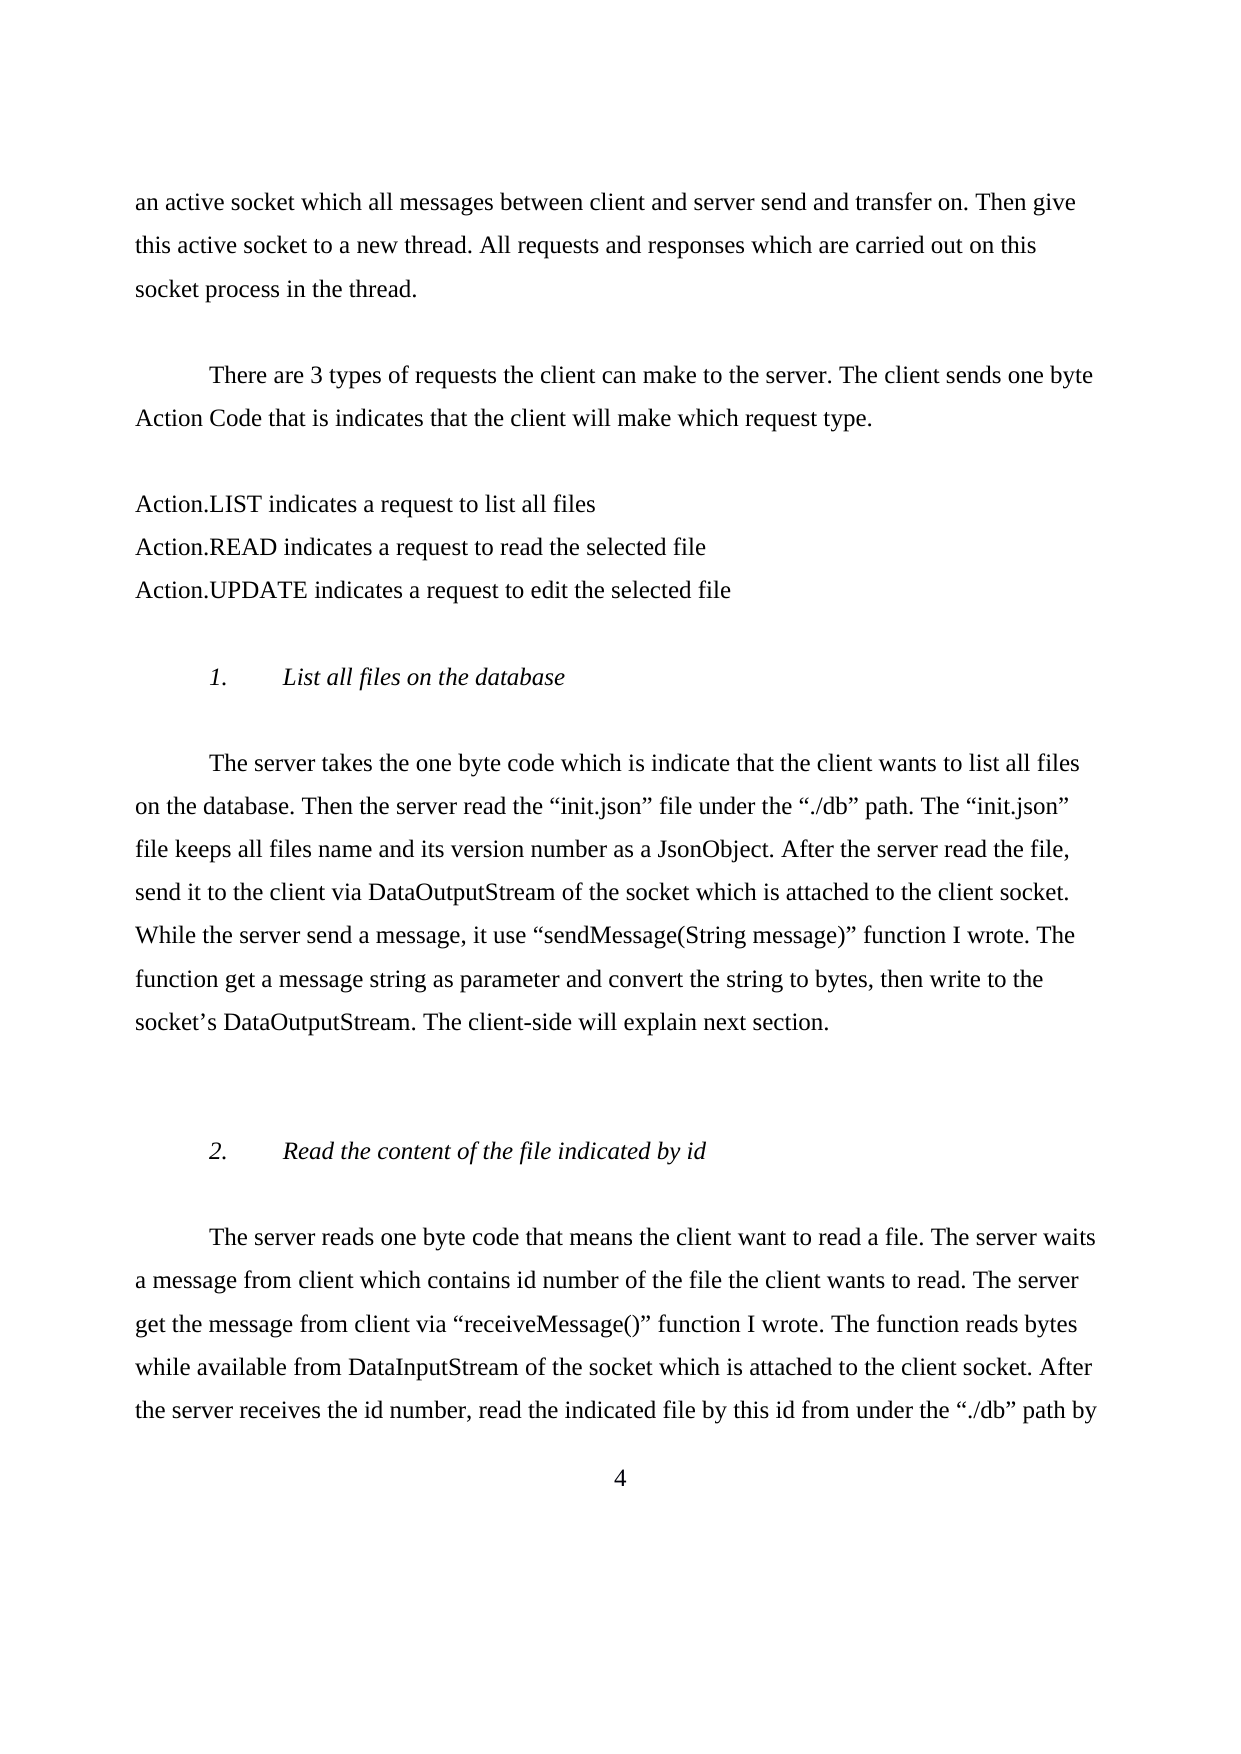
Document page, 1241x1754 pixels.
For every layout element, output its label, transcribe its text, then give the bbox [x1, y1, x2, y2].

text Action.UPDATE indicates a request to edit the selected file [135, 576, 1105, 604]
text Action.LIST indicates a request to list all files [135, 489, 1105, 518]
text The server takes the one byte code which is indicate that the client wants to list all files on the database. Then the server read the “init.json” file under the “./db” path. The “init.json” file keeps all files name and its version number as a JsonObject. After the server read the file, send it to the client via DataOutputStream of the socket which is attached to the client socket. While the server send a message, it use “sendMessage(String message)” function I wrote. The function get a message string as parameter and convert the string to bytes, then write to the socket’s DataOutputStream. The client-side will explain next section. [135, 748, 1105, 1036]
text 1. List all files on the database [135, 662, 1105, 691]
text There are 3 types of requests the client can make to the server. The client sends one byte Action Code that is indicates that the client will make which request type. [135, 360, 1105, 432]
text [135, 187, 1105, 302]
text 2. Read the content of the file indicated by id [135, 1136, 1105, 1165]
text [135, 1222, 1105, 1424]
text Action.READ indicates a request to read the selected file [135, 532, 1105, 561]
